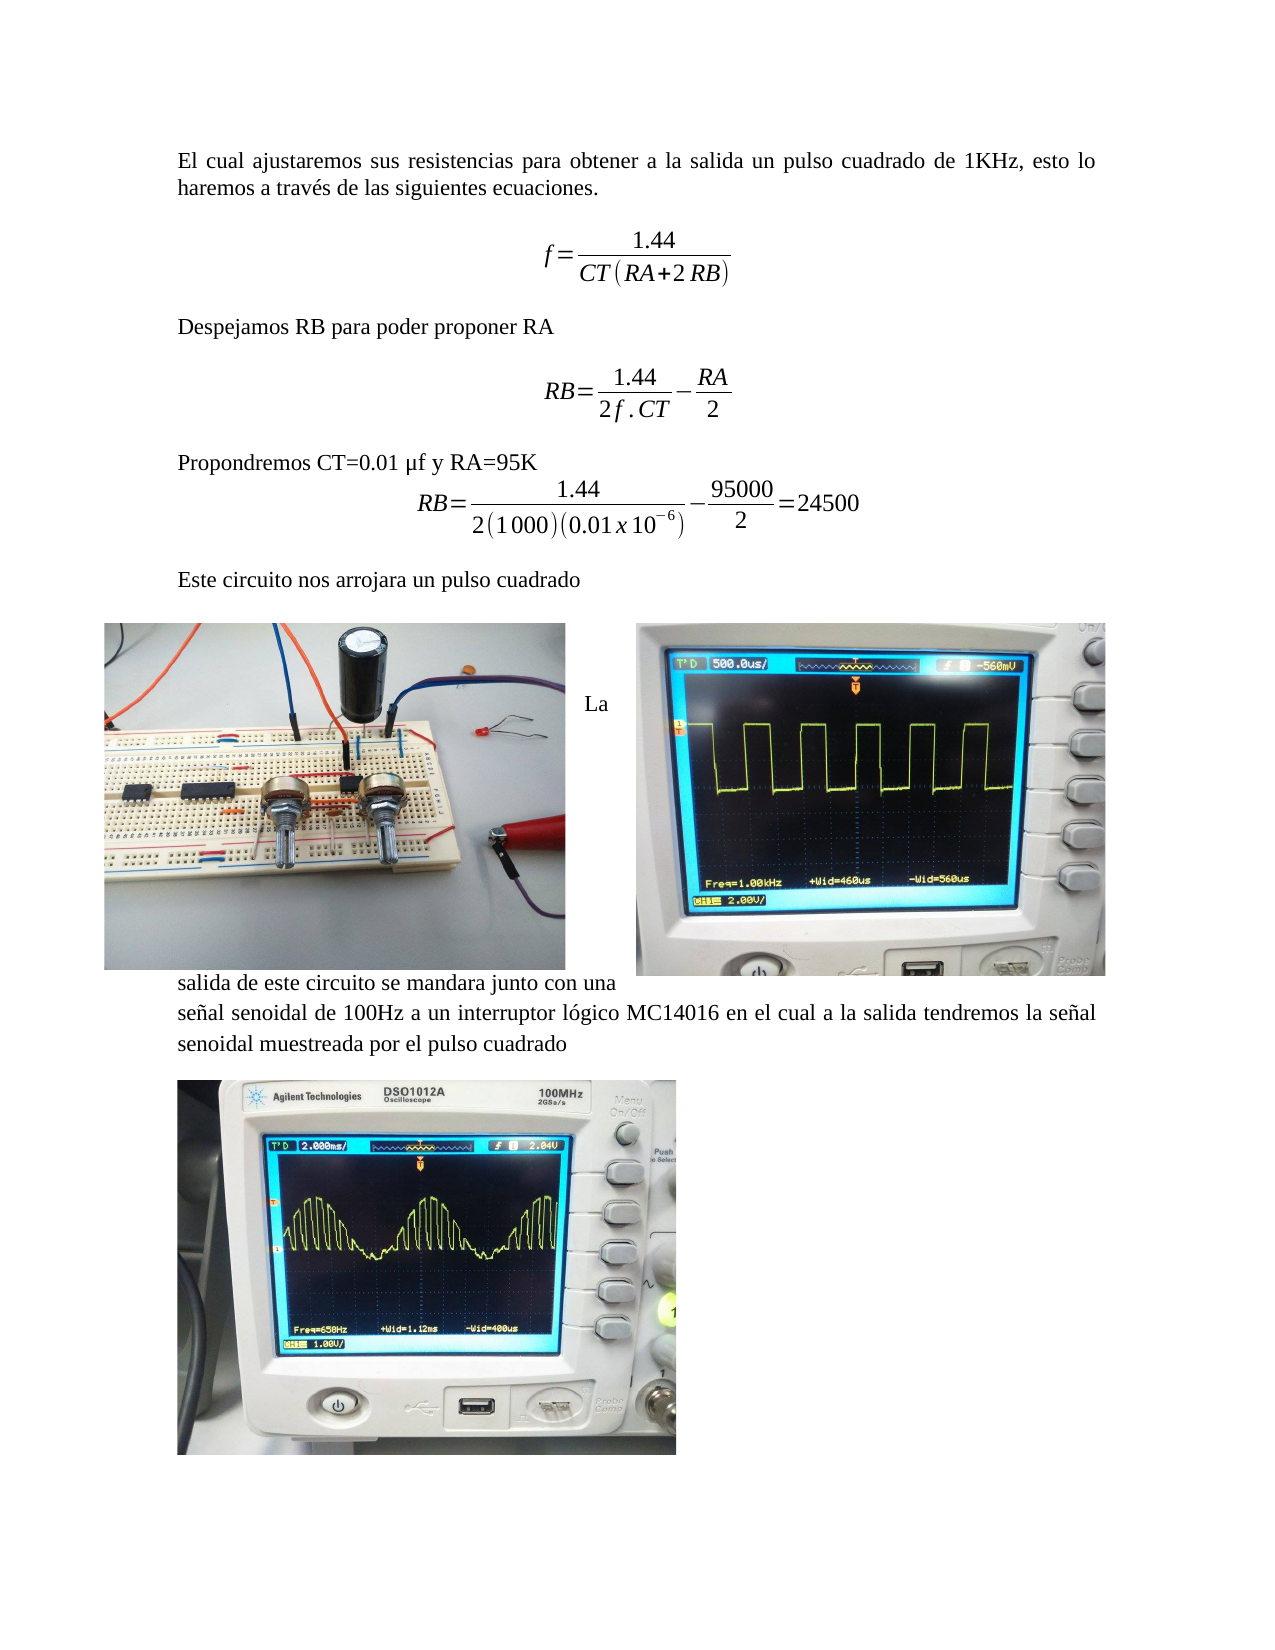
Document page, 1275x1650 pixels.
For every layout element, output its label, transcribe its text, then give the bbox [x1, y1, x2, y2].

picture [104, 623, 566, 970]
text La salida de este circuito se mandara junto con una señal senoidal de 100Hz a un interruptor lógico MC14016 en el cual a la salida tendremos la señal senoidal muestreada por el pulso cuadrado [177, 690, 1098, 1056]
text Despejamos RB para poder proponer RA [177, 313, 1098, 339]
picture [636, 623, 1106, 976]
picture [177, 1080, 677, 1455]
text Este circuito nos arrojara un pulso cuadrado [177, 566, 1098, 592]
text Propondremos CT=0.01 μf y RA=95K [177, 448, 1098, 476]
text El cual ajustaremos sus resistencias para obtener a la salida un pulso cuadrado de 1KHz, esto lo haremos a través de las siguientes ecuaciones. [177, 148, 1098, 200]
